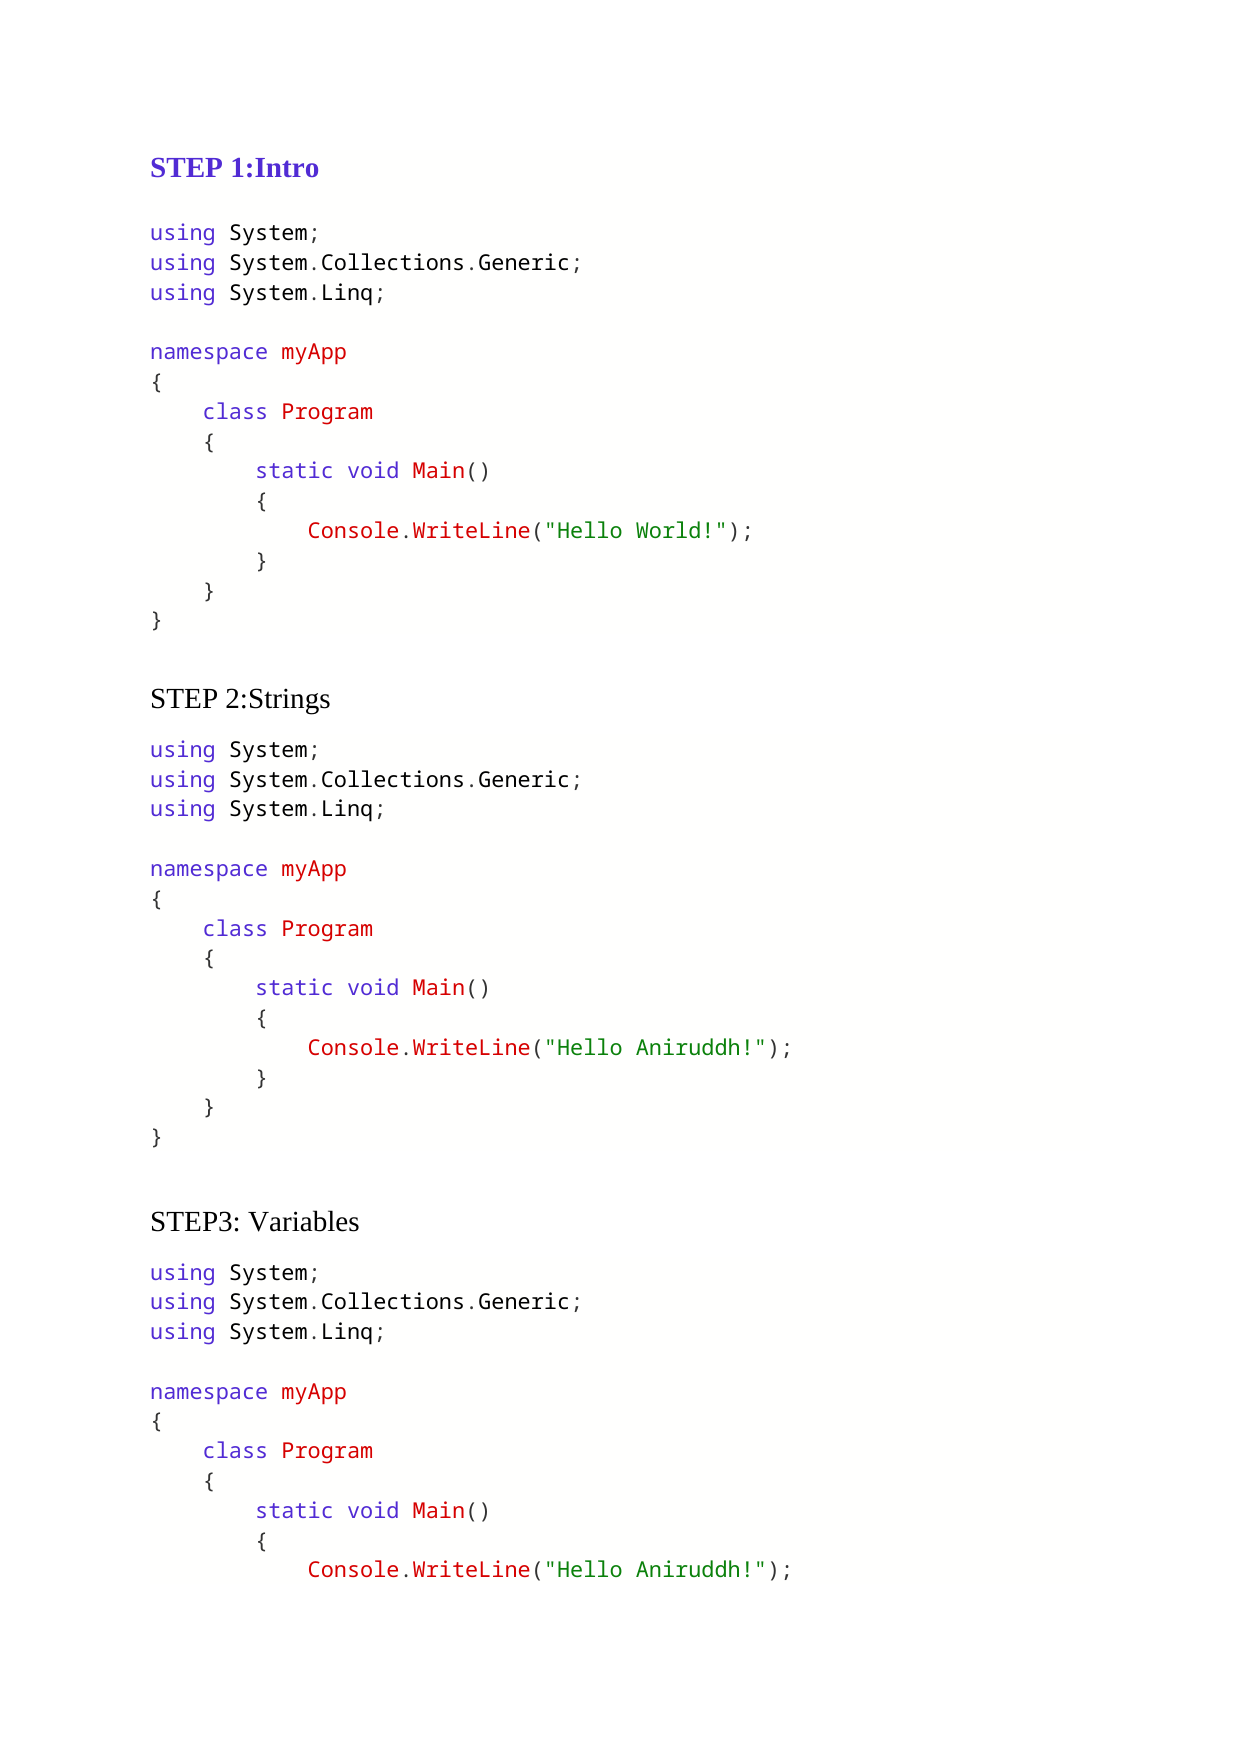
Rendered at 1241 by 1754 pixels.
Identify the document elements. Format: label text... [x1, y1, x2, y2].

text namespace myApp [150, 336, 1090, 366]
text Console.WriteLine("Hello World!"); [150, 515, 1090, 545]
text } [150, 545, 1090, 574]
text static void Main() [150, 455, 1090, 485]
text static void Main() [150, 972, 1090, 1002]
text { [150, 1465, 1090, 1495]
text { [150, 426, 1090, 455]
text } [150, 1121, 1090, 1151]
text } [150, 574, 1090, 604]
text using System.Collections.Generic; [150, 1286, 1090, 1316]
text using System.Linq; [150, 793, 1090, 823]
text } [150, 604, 1090, 634]
text { [150, 883, 1090, 913]
text Console.WriteLine("Hello Aniruddh!"); [150, 1554, 1090, 1584]
text { [150, 366, 1090, 396]
text STEP 1:Intro [150, 150, 1090, 183]
text } [150, 1062, 1090, 1091]
text using System; [150, 734, 1090, 764]
text STEP3: Variables [150, 1204, 1090, 1237]
text using System.Linq; [150, 1316, 1090, 1346]
text { [150, 1525, 1090, 1554]
text STEP 2:Strings [150, 681, 1090, 714]
text static void Main() [150, 1495, 1090, 1525]
text using System.Collections.Generic; [150, 247, 1090, 277]
text namespace myApp [150, 1376, 1090, 1406]
text namespace myApp [150, 853, 1090, 883]
text class Program [150, 1435, 1090, 1465]
text } [150, 1091, 1090, 1121]
text using System; [150, 217, 1090, 247]
text { [150, 1406, 1090, 1435]
text Console.WriteLine("Hello Aniruddh!"); [150, 1032, 1090, 1062]
text { [150, 485, 1090, 515]
text { [150, 1002, 1090, 1032]
text class Program [150, 913, 1090, 942]
text class Program [150, 396, 1090, 426]
text using System.Linq; [150, 277, 1090, 306]
text using System; [150, 1257, 1090, 1286]
text using System.Collections.Generic; [150, 764, 1090, 793]
text { [150, 942, 1090, 972]
